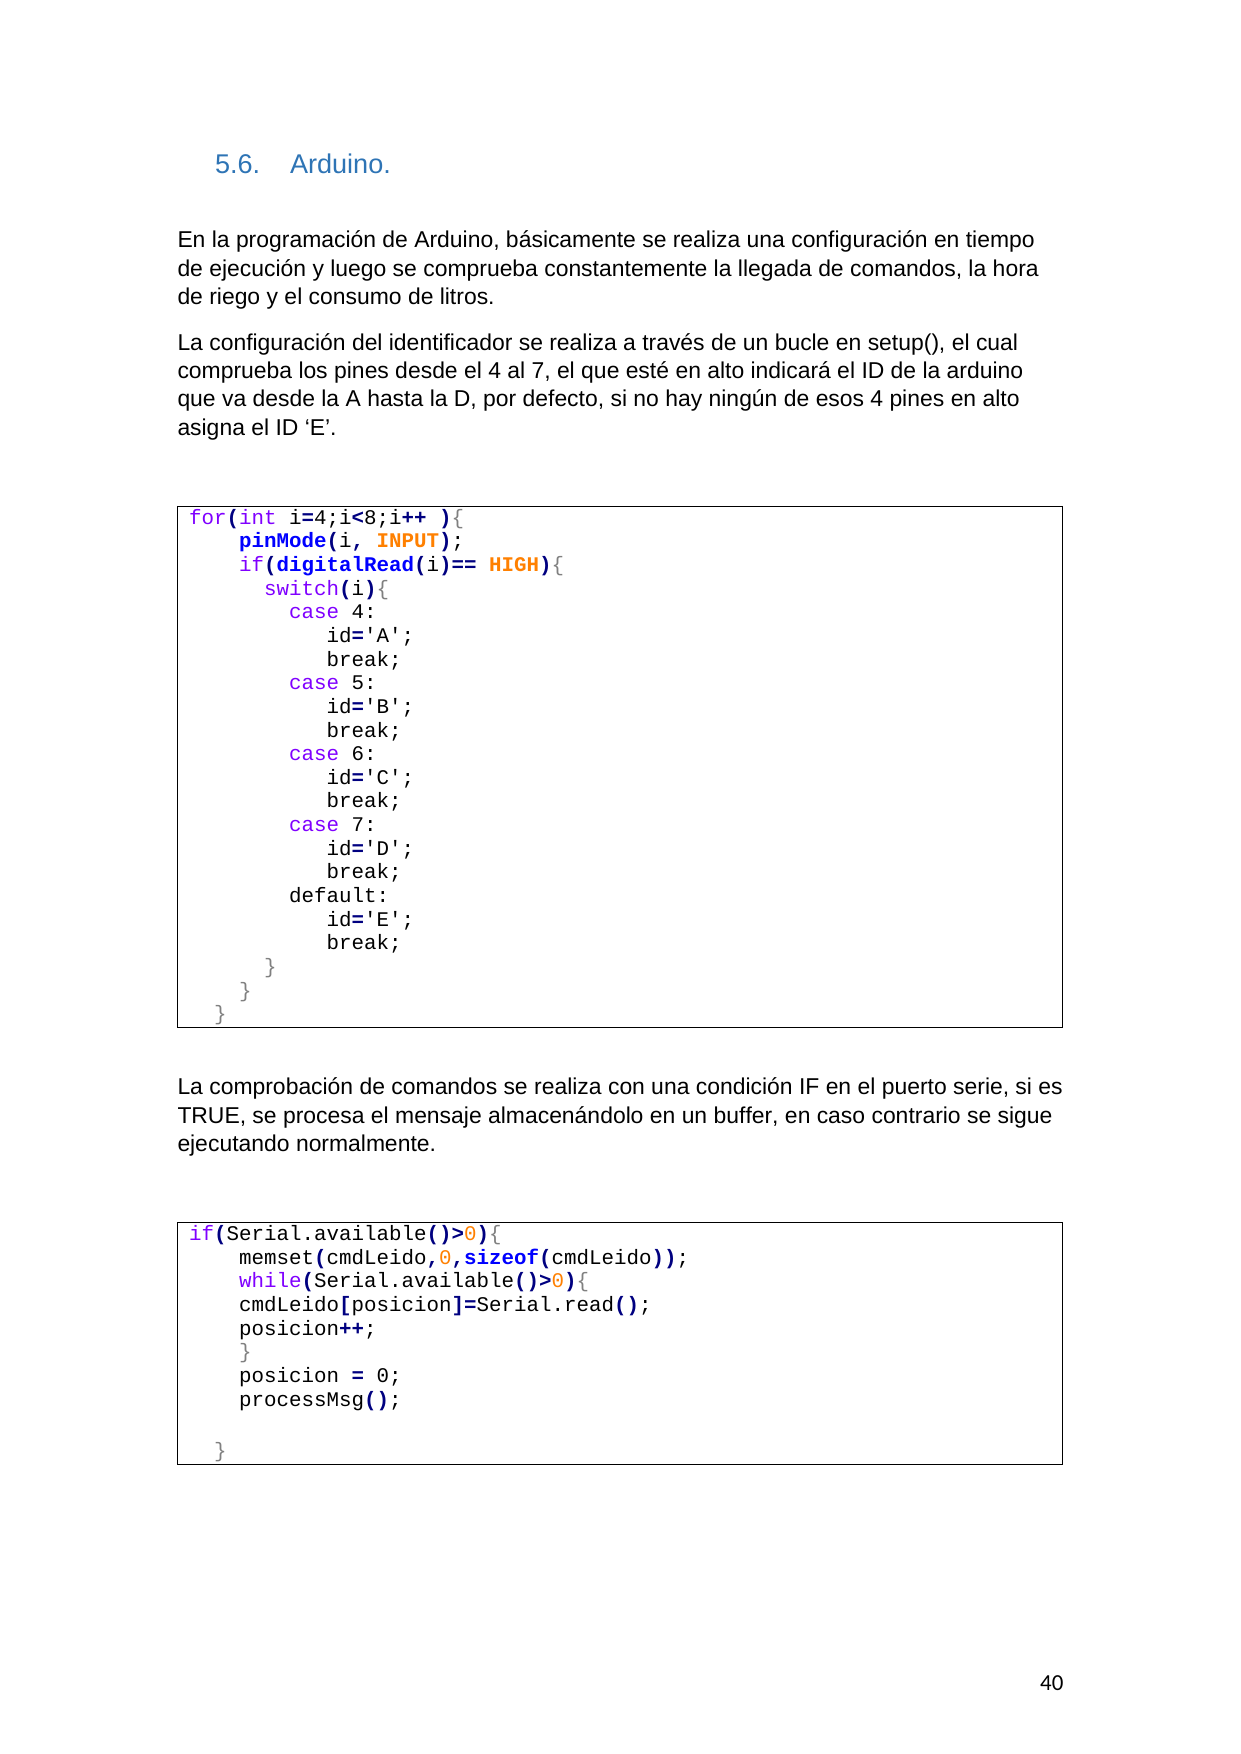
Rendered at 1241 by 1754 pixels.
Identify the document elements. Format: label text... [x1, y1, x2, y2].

text La comprobación de comandos se realiza con una condición IF en el puerto serie, si es TRUE, se procesa el mensaje almacenándolo en un buffer, en caso contrario se sigue ejecutando normalmente. [177, 1073, 1063, 1156]
table_header if(Serial.available()>0){ memset(cmdLeido,0,sizeof(cmdLeido)); while(Serial.available()>0){ cmdLeido[posicion]=Serial.read(); posicion++; } posicion = 0; processMsg(); } [178, 1223, 1062, 1464]
table_header for(int i=4;i<8;i++ ){ pinMode(i, INPUT); if(digitalRead(i)== HIGH){ switch(i){ case 4: id='A'; break; case 5: id='B'; break; case 6: id='C'; break; case 7: id='D'; break; default: id='E'; break; } } } [178, 507, 1062, 1027]
text La configuración del identificador se realiza a través de un bucle en setup(), el cual comprueba los pines desde el 4 al 7, el que esté en alto indicará el ID de la arduino que va desde la A hasta la D, por defecto, si no hay ningún de esos 4 pines en alto asigna el ID ‘E’. [177, 328, 1063, 440]
subtitle Arduino. [215, 148, 1063, 179]
text En la programación de Arduino, básicamente se realiza una configuración en tiempo de ejecución y luego se comprueba constantemente la llegada de comandos, la hora de riego y el consumo de litros. [177, 226, 1063, 310]
